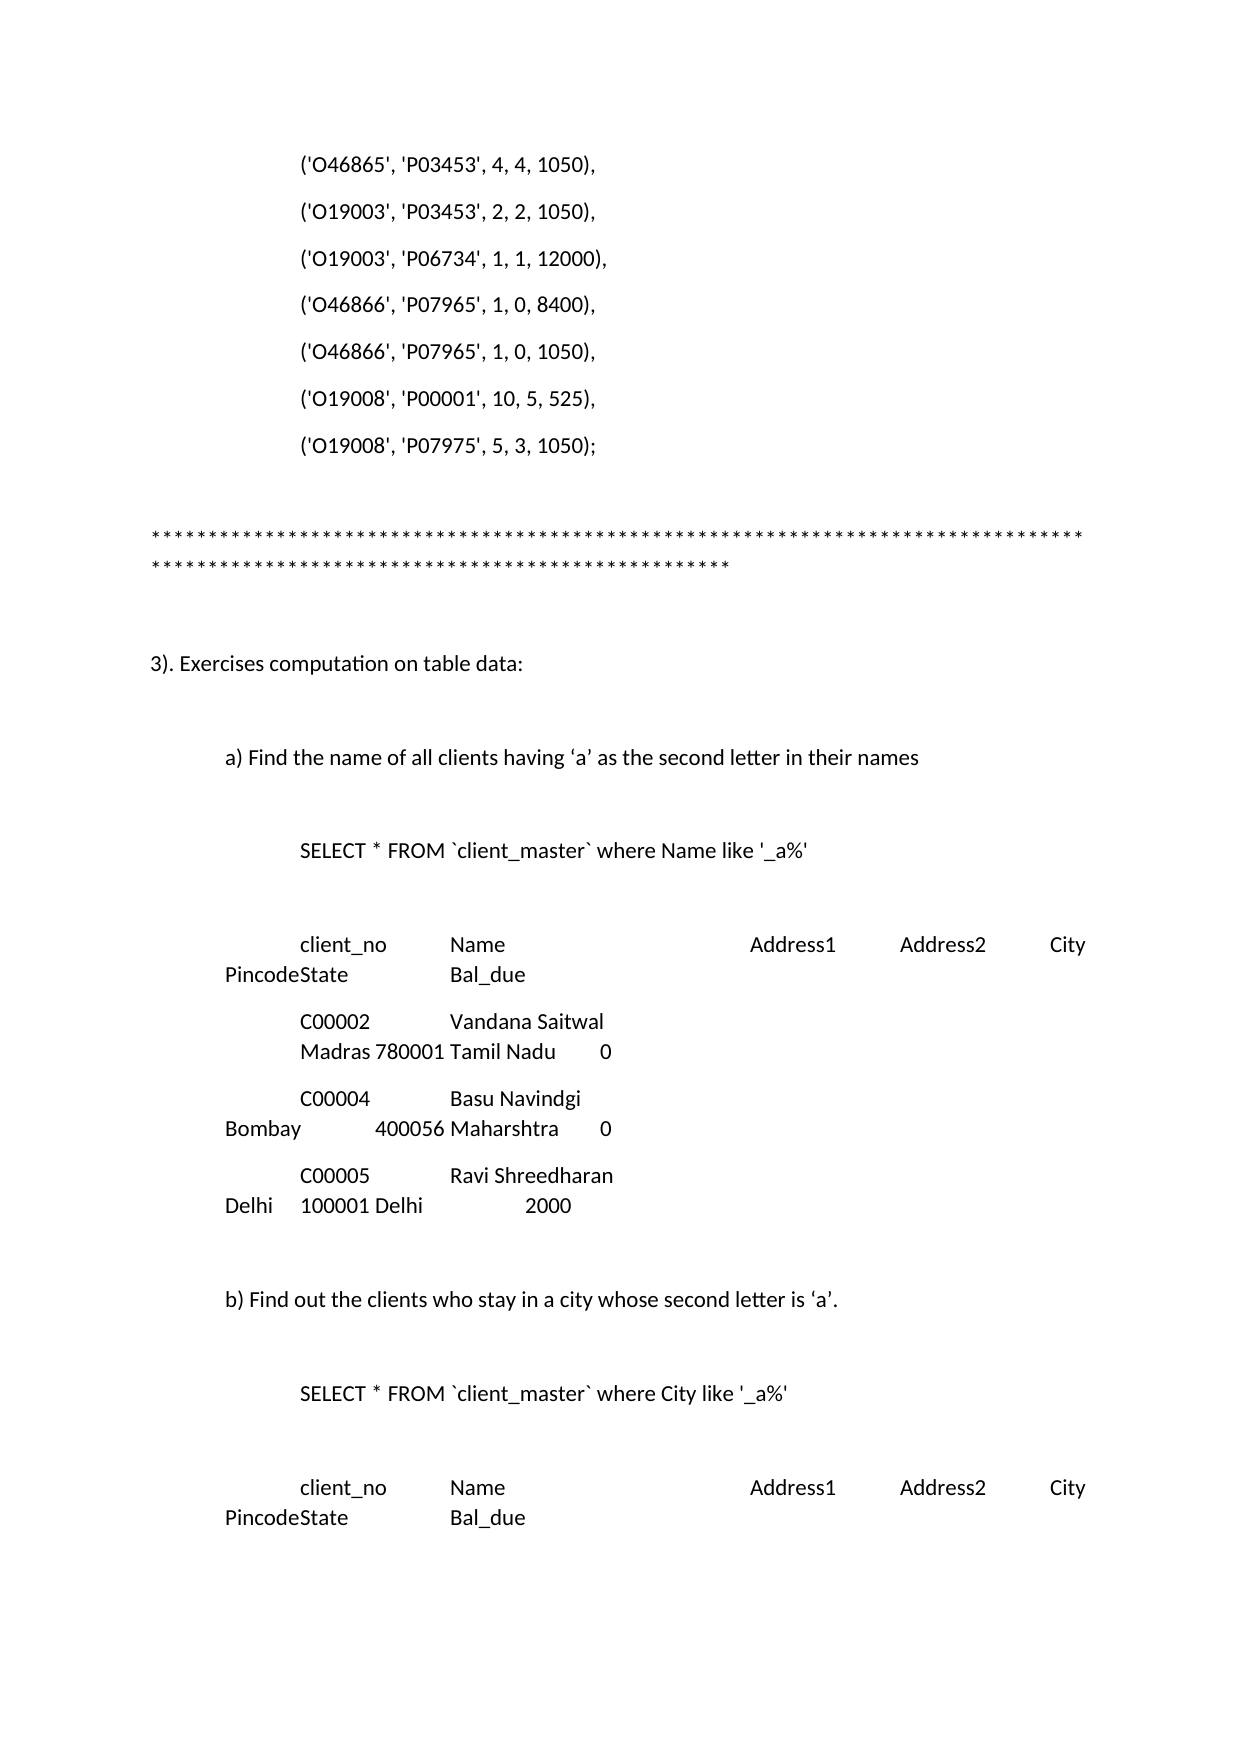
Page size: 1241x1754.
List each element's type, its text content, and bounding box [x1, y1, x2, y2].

text ('O19008', 'P07975', 5, 3, 1050); [150, 431, 1090, 459]
text C00004 Basu Navindgi Bombay 400056 Maharshtra 0 [150, 1084, 1090, 1143]
text C00005 Ravi Shreedharan Delhi 100001 Delhi 2000 [150, 1161, 1090, 1220]
text client_no Name Address1 Address2 City Pincode State Bal_due [150, 930, 1090, 988]
text SELECT * FROM `client_master` where Name like '_a%' [150, 836, 1090, 864]
text SELECT * FROM `client_master` where City like '_a%' [150, 1379, 1090, 1407]
text 3). Exercises computation on table data: [150, 649, 1090, 677]
text ('O19003', 'P06734', 1, 1, 12000), [150, 244, 1090, 272]
text a) Find the name of all clients having ‘a’ as the second letter in their names [150, 743, 1090, 771]
text ('O19003', 'P03453', 2, 2, 1050), [150, 197, 1090, 225]
text ('O46866', 'P07965', 1, 0, 8400), [150, 291, 1090, 319]
text ('O19008', 'P00001', 10, 5, 525), [150, 384, 1090, 412]
text client_no Name Address1 Address2 City Pincode State Bal_due [150, 1473, 1090, 1531]
text ('O46865', 'P03453', 4, 4, 1050), [150, 150, 1090, 178]
text ************************************************************************************************************************************* [150, 525, 1090, 583]
text ('O46866', 'P07965', 1, 0, 1050), [150, 337, 1090, 366]
text C00002 Vandana Saitwal Madras 780001 Tamil Nadu 0 [150, 1007, 1090, 1066]
text b) Find out the clients who stay in a city whose second letter is ‘a’. [150, 1285, 1090, 1313]
